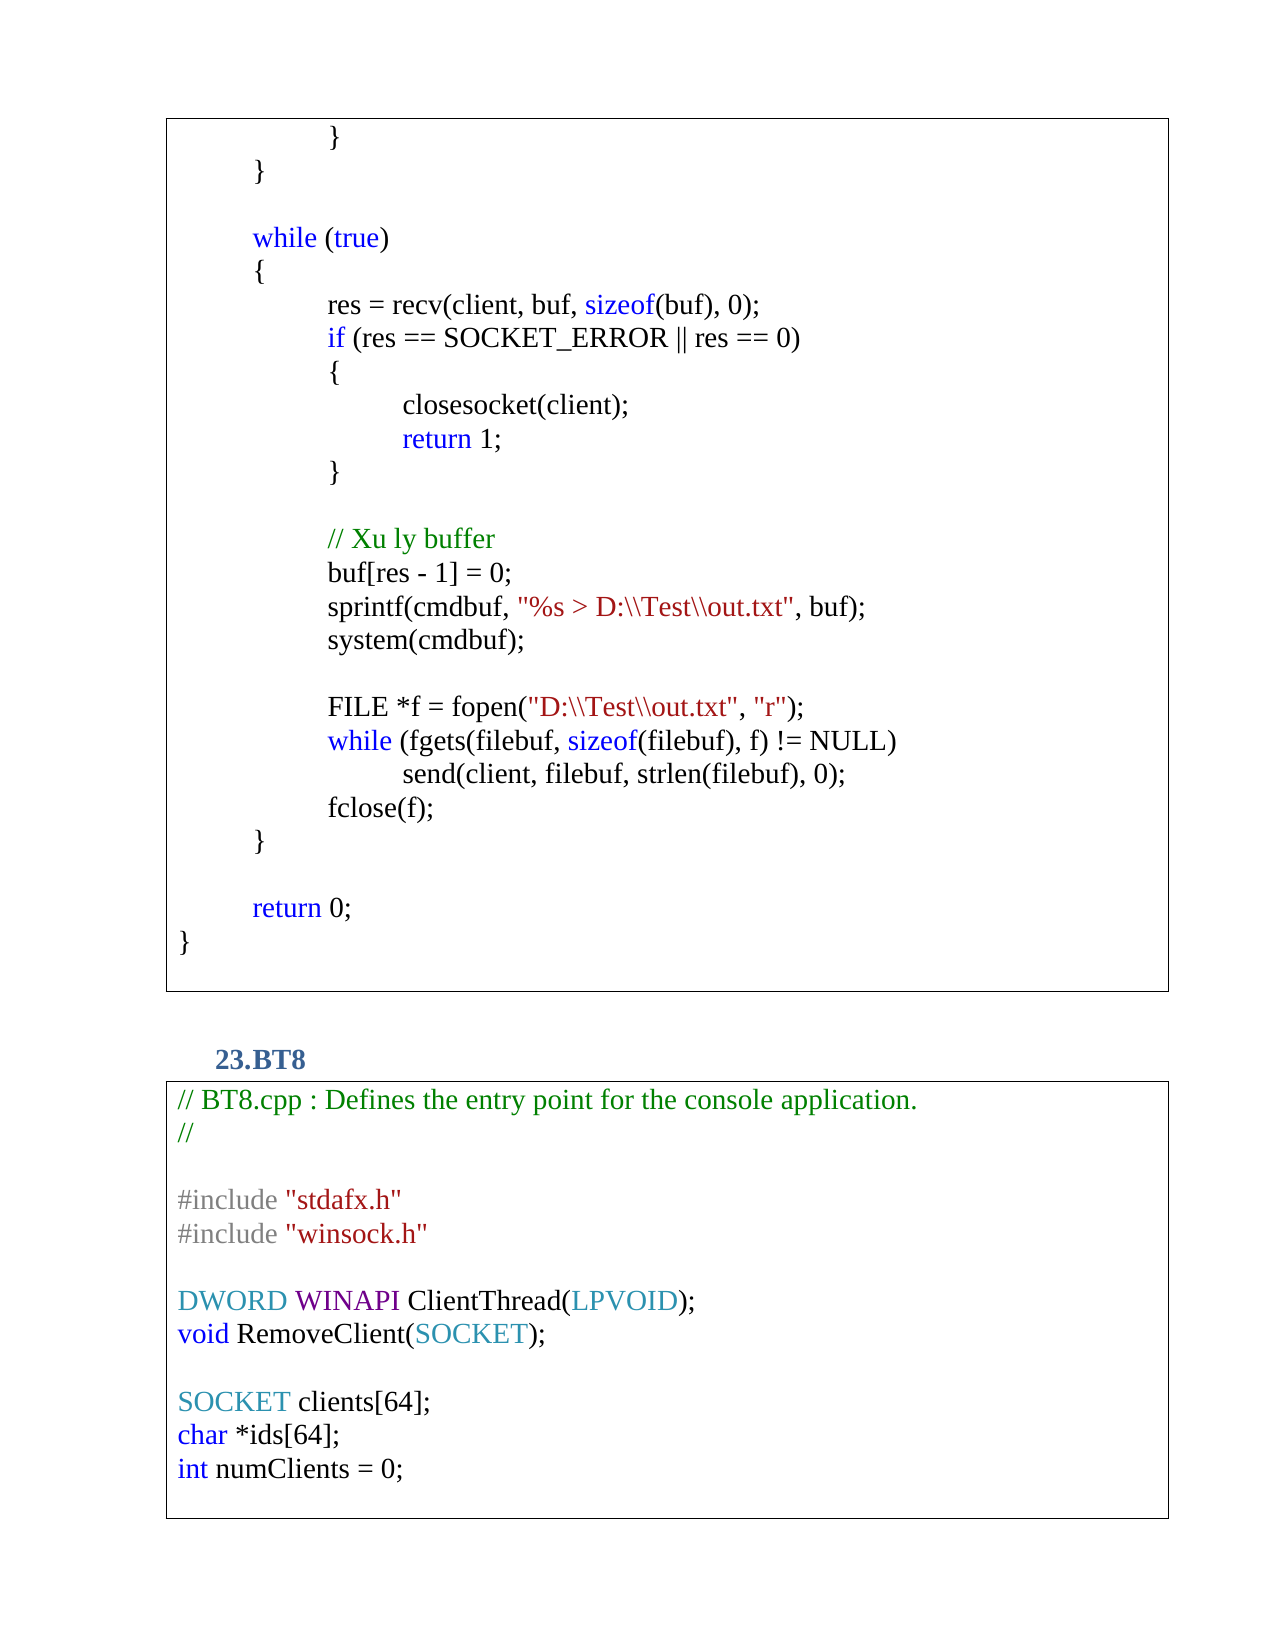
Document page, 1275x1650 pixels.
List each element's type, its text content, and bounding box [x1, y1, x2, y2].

subtitle BT8 [215, 1042, 1157, 1076]
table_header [167, 1082, 1168, 1518]
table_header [167, 119, 1168, 991]
